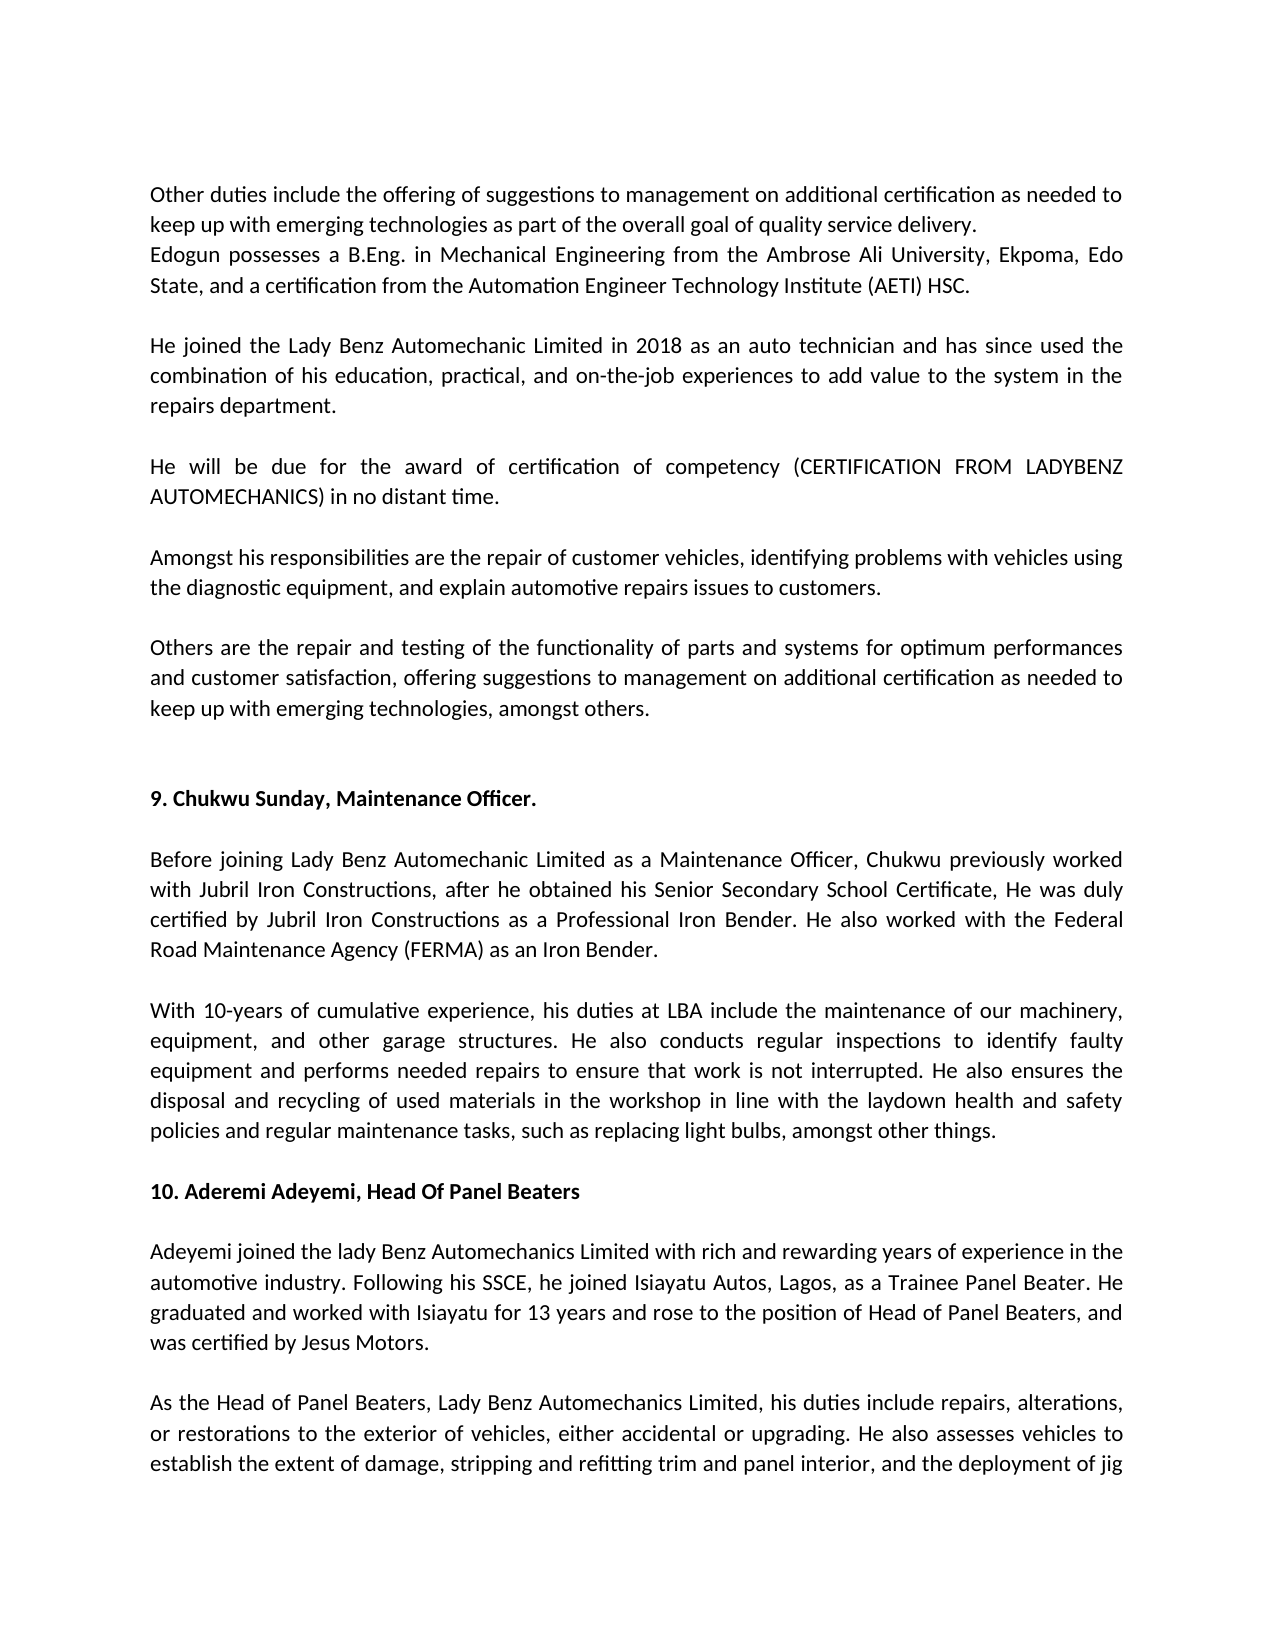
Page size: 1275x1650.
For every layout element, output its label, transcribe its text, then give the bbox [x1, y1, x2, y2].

text 9. Chukwu Sunday, Maintenance Officer. [150, 784, 1125, 812]
text 10. Aderemi Adeyemi, Head Of Panel Beaters [150, 1177, 1125, 1205]
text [150, 1388, 1125, 1477]
text He joined the Lady Benz Automechanic Limited in 2018 as an auto technician and has since used the combination of his education, practical, and on-the-job experiences to add value to the system in the repairs department. [150, 331, 1125, 420]
text He will be due for the award of certification of competency (CERTIFICATION FROM LADYBENZ AUTOMECHANICS) in no distant time. [150, 452, 1125, 510]
text Amongst his responsibilities are the repair of customer vehicles, identifying problems with vehicles using the diagnostic equipment, and explain automotive repairs issues to customers. [150, 543, 1125, 601]
text With 10-years of cumulative experience, his duties at LBA include the maintenance of our machinery, equipment, and other garage structures. He also conducts regular inspections to identify faulty equipment and performs needed repairs to ensure that work is not interrupted. He also ensures the disposal and recycling of used materials in the workshop in line with the laydown health and safety policies and regular maintenance tasks, such as replacing light bulbs, amongst other things. [150, 996, 1125, 1145]
text Others are the repair and testing of the functionality of parts and systems for optimum performances and customer satisfaction, offering suggestions to management on additional certification as needed to keep up with emerging technologies, amongst others. [150, 633, 1125, 722]
text Other duties include the offering of suggestions to management on additional certification as needed to keep up with emerging technologies as part of the overall goal of quality service delivery. [150, 180, 1125, 238]
text Adeyemi joined the lady Benz Automechanics Limited with rich and rewarding years of experience in the automotive industry. Following his SSCE, he joined Isiayatu Autos, Lagos, as a Trainee Panel Beater. He graduated and worked with Isiayatu for 13 years and rose to the position of Head of Panel Beaters, and was certified by Jesus Motors. [150, 1237, 1125, 1356]
text Before joining Lady Benz Automechanic Limited as a Maintenance Officer, Chukwu previously worked with Jubril Iron Constructions, after he obtained his Senior Secondary School Certificate, He was duly certified by Jubril Iron Constructions as a Professional Iron Bender. He also worked with the Federal Road Maintenance Agency (FERMA) as an Iron Bender. [150, 845, 1125, 963]
text Edogun possesses a B.Eng. in Mechanical Engineering from the Ambrose Ali University, Ekpoma, Edo State, and a certification from the Automation Engineer Technology Institute (AETI) HSC. [150, 241, 1125, 299]
